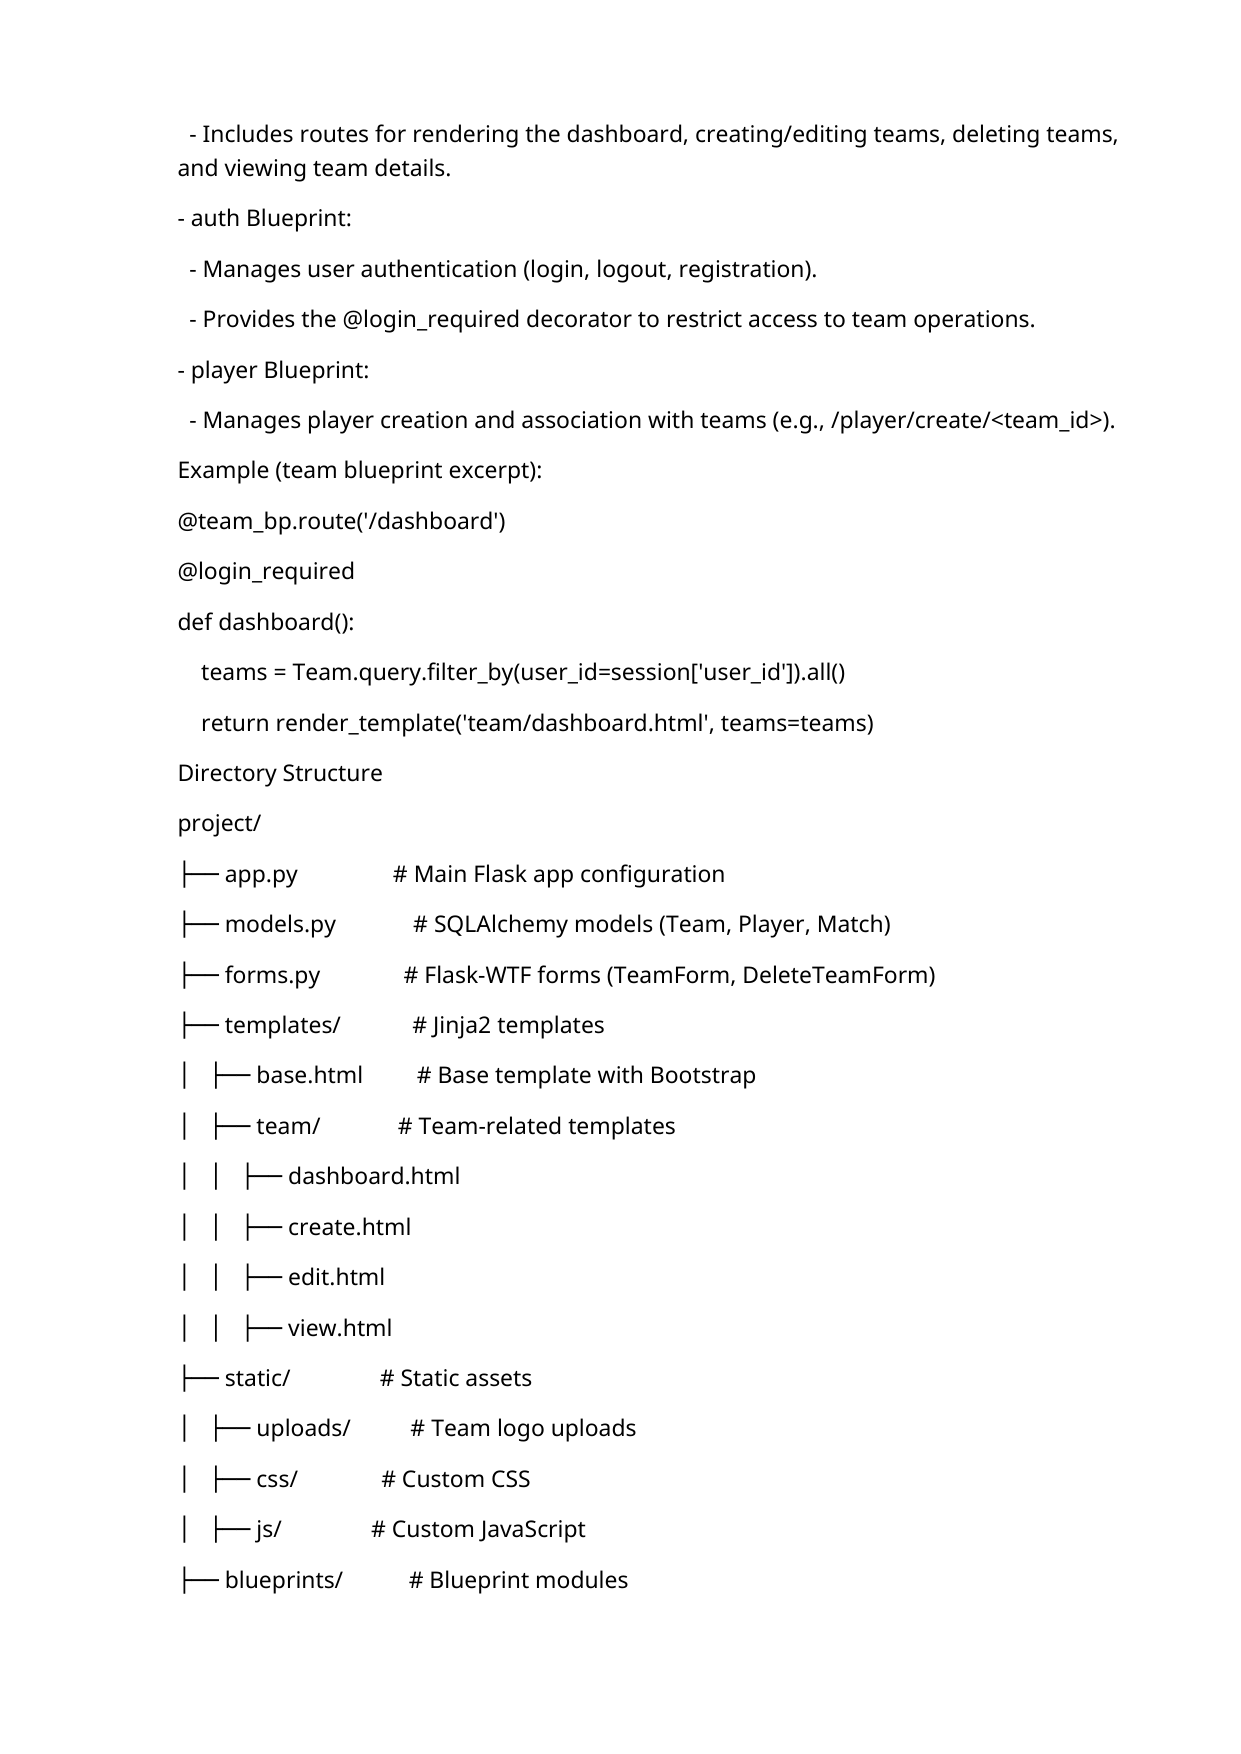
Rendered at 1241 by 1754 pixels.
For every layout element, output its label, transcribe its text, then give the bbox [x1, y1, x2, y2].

text │ │ ├── dashboard.html [177, 1160, 1152, 1191]
text teams = Team.query.filter_by(user_id=session['user_id']).all() [177, 656, 1152, 687]
text │ ├── js/ # Custom JavaScript [177, 1513, 1152, 1544]
text return render_template('team/dashboard.html', teams=teams) [177, 706, 1152, 738]
text │ ├── team/ # Team-related templates [177, 1110, 1152, 1141]
text ├── static/ # Static assets [177, 1362, 1152, 1393]
text @login_required [177, 555, 1152, 586]
text │ │ ├── create.html [177, 1211, 1152, 1242]
text │ ├── css/ # Custom CSS [177, 1463, 1152, 1494]
text ├── app.py # Main Flask app configuration [177, 858, 1152, 889]
text Directory Structure [177, 757, 1152, 788]
text @team_bp.route('/dashboard') [177, 505, 1152, 536]
text - auth Blueprint: [177, 202, 1152, 233]
text - Includes routes for rendering the dashboard, creating/editing teams, deleting teams, and viewing team details. [177, 118, 1152, 183]
text - player Blueprint: [177, 353, 1152, 385]
text ├── forms.py # Flask-WTF forms (TeamForm, DeleteTeamForm) [177, 958, 1152, 990]
text │ │ ├── edit.html [177, 1261, 1152, 1292]
text ├── templates/ # Jinja2 templates [177, 1009, 1152, 1040]
text - Manages user authentication (login, logout, registration). [177, 253, 1152, 284]
text Example (team blueprint excerpt): [177, 454, 1152, 486]
text - Manages player creation and association with teams (e.g., /player/create/<team_id>). [177, 404, 1152, 435]
text - Provides the @login_required decorator to restrict access to team operations. [177, 303, 1152, 334]
text │ ├── uploads/ # Team logo uploads [177, 1412, 1152, 1443]
text │ ├── base.html # Base template with Bootstrap [177, 1059, 1152, 1091]
text ├── blueprints/ # Blueprint modules [177, 1563, 1152, 1595]
text project/ [177, 807, 1152, 838]
text ├── models.py # SQLAlchemy models (Team, Player, Match) [177, 908, 1152, 939]
text def dashboard(): [177, 606, 1152, 637]
text │ │ ├── view.html [177, 1311, 1152, 1343]
